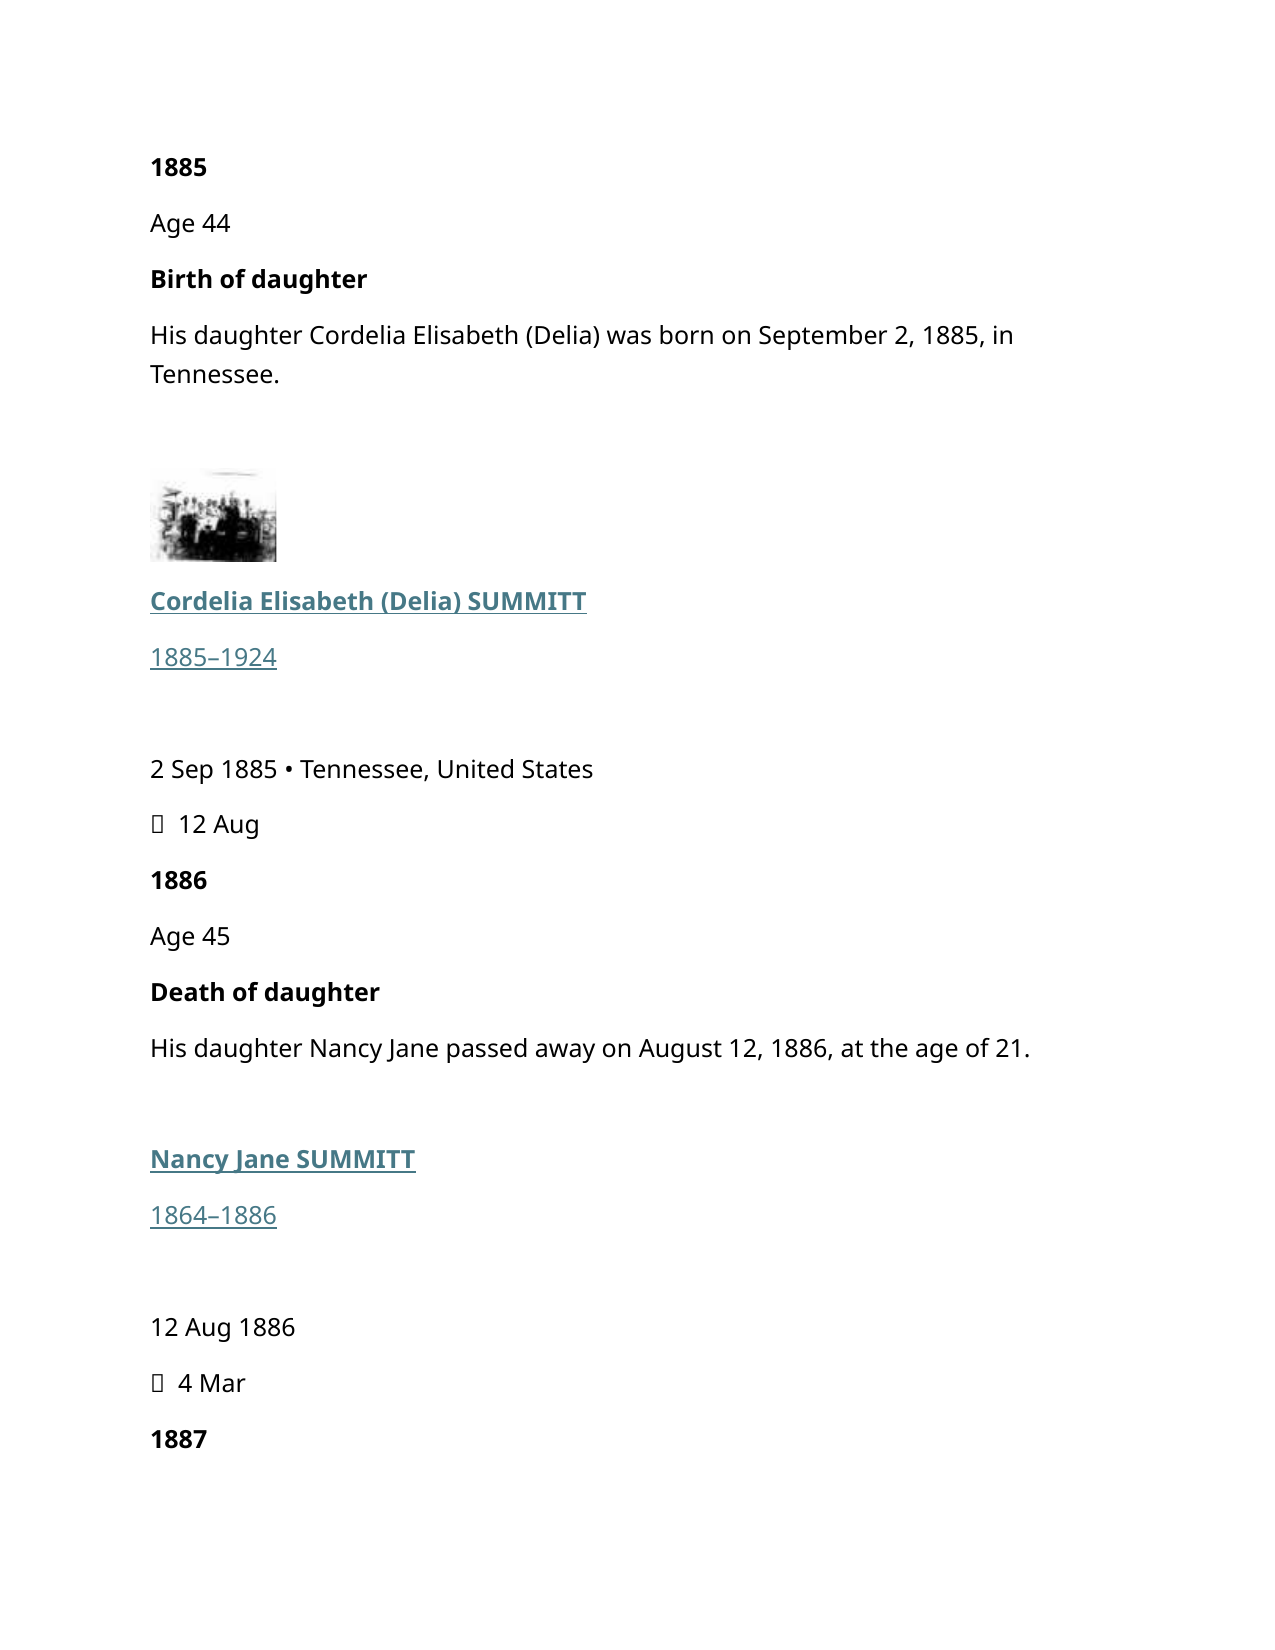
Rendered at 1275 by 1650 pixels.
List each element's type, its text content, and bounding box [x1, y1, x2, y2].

text  12 Aug [150, 807, 1125, 841]
text Nancy Jane SUMMITT [150, 1142, 1125, 1176]
text Birth of daughter [150, 262, 1125, 296]
text 1887 [150, 1421, 1125, 1455]
text Age 44 [150, 206, 1125, 240]
text 1886 [150, 863, 1125, 897]
text His daughter Cordelia Elisabeth (Delia) was born on September 2, 1885, in Tennessee. [150, 317, 1125, 391]
text 1885 [150, 150, 1125, 184]
text  4 Mar [150, 1366, 1125, 1399]
text 1885–1924 [150, 640, 1125, 674]
text 1864–1886 [150, 1198, 1125, 1232]
text His daughter Nancy Jane passed away on August 12, 1886, at the age of 21. [150, 1031, 1125, 1064]
text 12 Aug 1886 [150, 1310, 1125, 1344]
picture [150, 468, 277, 562]
text Cordelia Elisabeth (Delia) SUMMITT [150, 584, 1125, 618]
text 2 Sep 1885 • Tennessee, United States [150, 751, 1125, 785]
text Age 45 [150, 919, 1125, 953]
text Death of daughter [150, 975, 1125, 1009]
